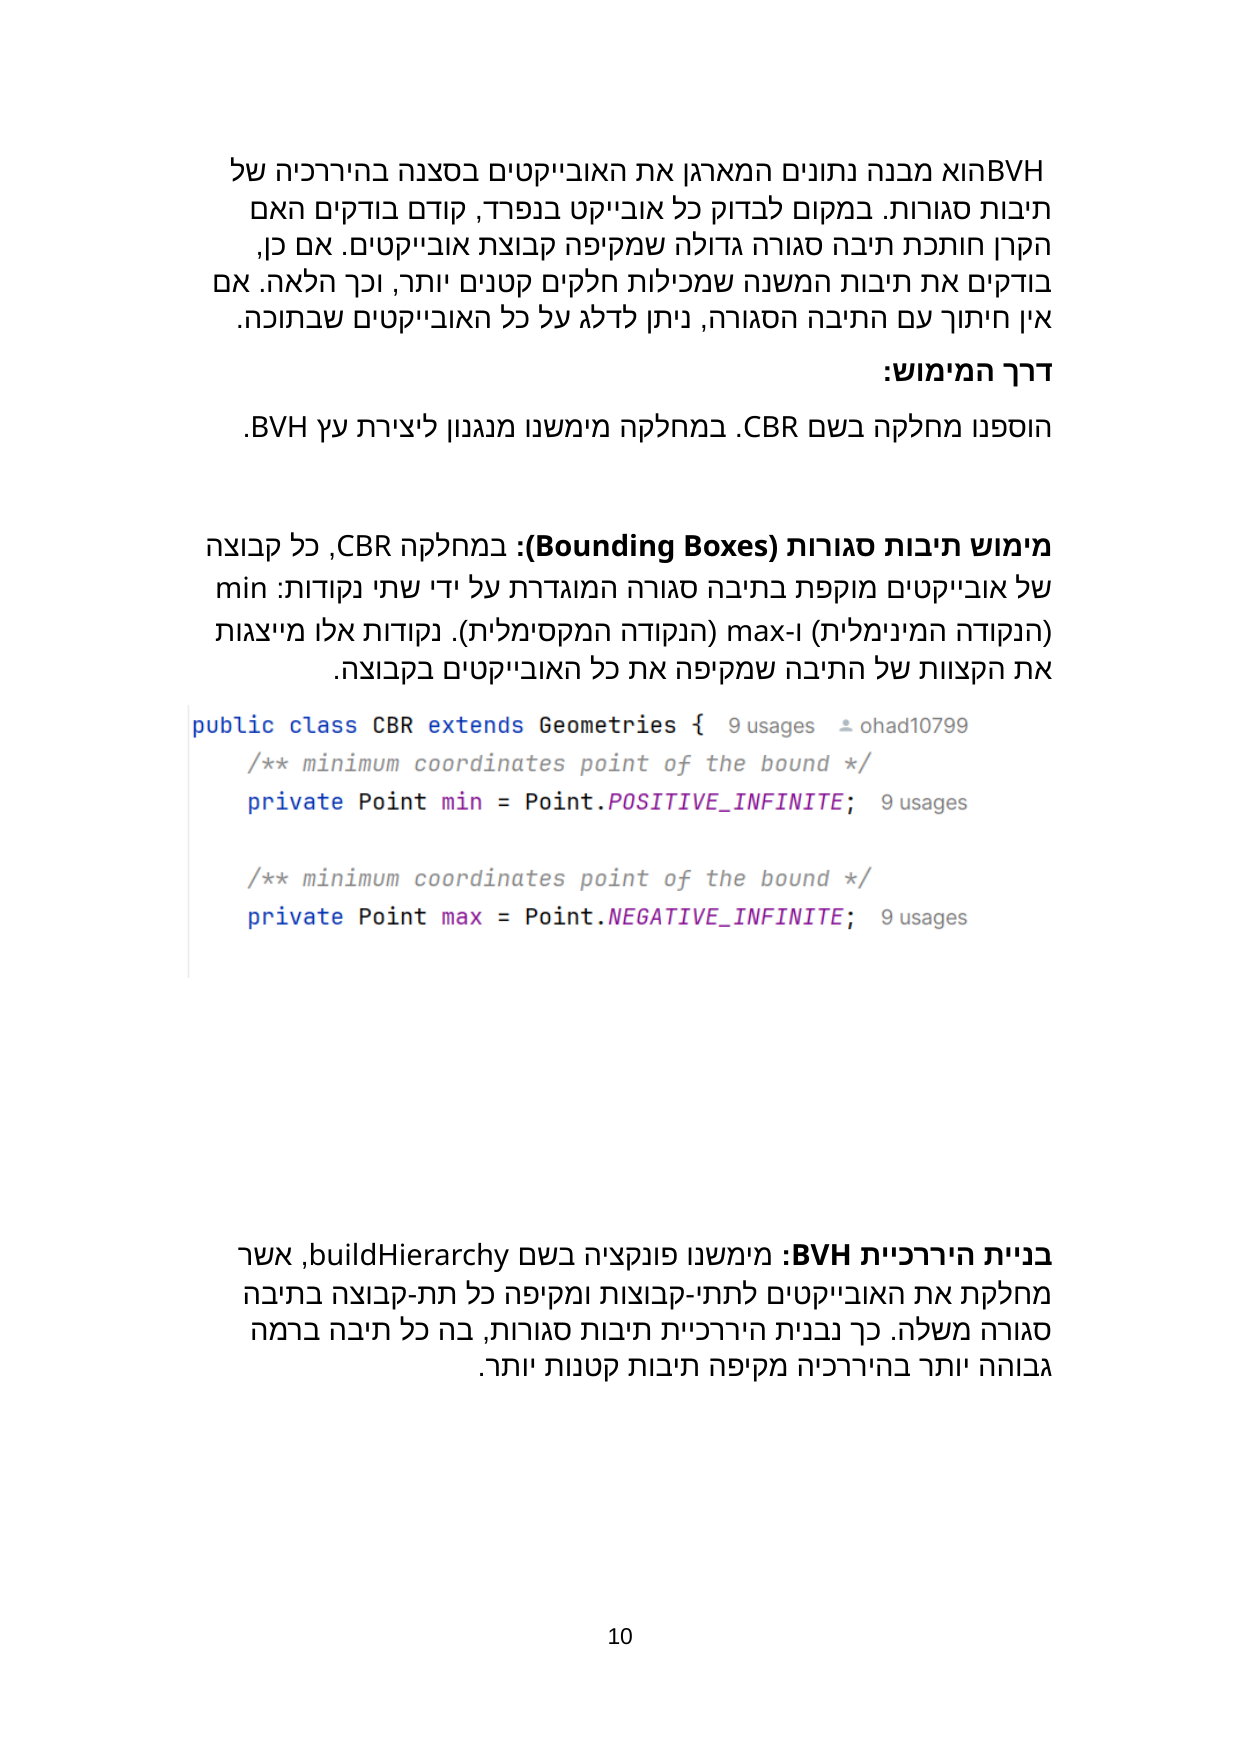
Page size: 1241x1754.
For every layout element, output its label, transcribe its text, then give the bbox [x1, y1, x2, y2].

picture [187, 705, 1053, 978]
text מימוש תיבות סגורות (Bounding Boxes): במחלקה CBR, כל קבוצה של אובייקטים מוקפת בתיבה סגורה המוגדרת על ידי שתי נקודות: min (הנקודה המינימלית) ו-max (הנקודה המקסימלית). נקודות אלו מייצגות את הקצוות של התיבה שמקיפה את כל האובייקטים בקבוצה. [187, 525, 1053, 686]
text דרך המימוש: [187, 353, 1053, 387]
text בניית היררכיית BVH: מימשנו פונקציה בשם buildHierarchy, אשר מחלקת את האובייקטים לתתי-קבוצות ומקיפה כל תת-קבוצה בתיבה סגורה משלה. כך נבנית היררכיית תיבות סגורות, בה כל תיבה ברמה גבוהה יותר בהיררכיה מקיפה תיבות קטנות יותר. [187, 1235, 1053, 1383]
text הוספנו מחלקה בשם CBR. במחלקה מימשנו מנגנון ליצירת עץ BVH. [187, 406, 1053, 446]
text BVHהוא מבנה נתונים המארגן את האובייקטים בסצנה בהיררכיה של תיבות סגורות. במקום לבדוק כל אובייקט בנפרד, קודם בודקים האם הקרן חותכת תיבה סגורה גדולה שמקיפה קבוצת אובייקטים. אם כן, בודקים את תיבות המשנה שמכילות חלקים קטנים יותר, וכך הלאה. אם אין חיתוך עם התיבה הסגורה, ניתן לדלג על כל האובייקטים שבתוכה. [187, 150, 1053, 334]
